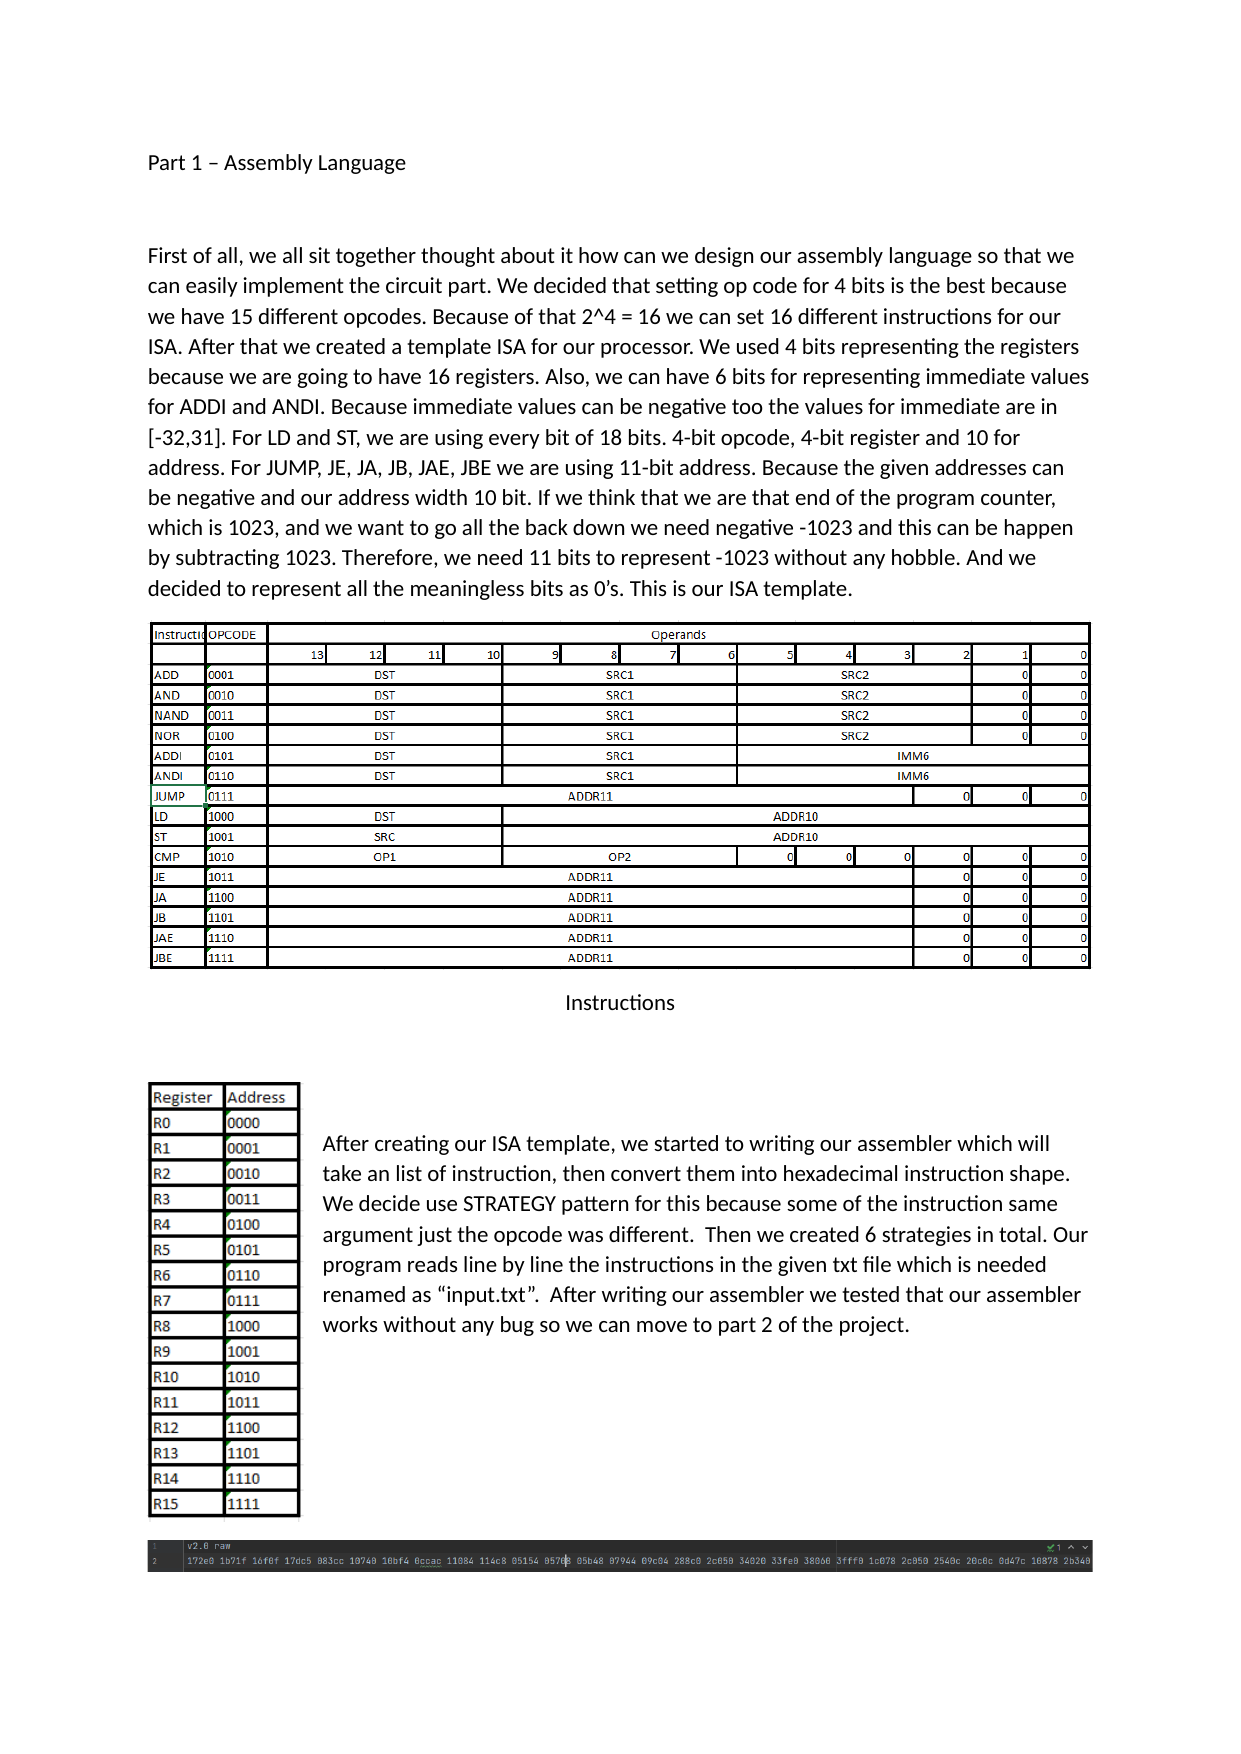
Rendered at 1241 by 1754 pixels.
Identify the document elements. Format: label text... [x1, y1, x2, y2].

text First of all, we all sit together thought about it how can we design our assembly language so that we can easily implement the circuit part. We decided that setting op code for 4 bits is the best because we have 15 different opcodes. Because of that 2^4 = 16 we can set 16 different instructions for our ISA. After that we created a template ISA for our processor. We used 4 bits representing the registers because we are going to have 16 registers. Also, we can have 6 bits for representing immediate values for ADDI and ANDI. Because immediate values can be negative too the values for immediate are in [-32,31]. For LD and ST, we are using every bit of 18 bits. 4-bit opcode, 4-bit register and 10 for address. For JUMP, JE, JA, JB, JAE, JBE we are using 11-bit address. Because the given addresses can be negative and our address width 10 bit. If we think that we are that end of the program counter, which is 1023, and we want to go all the back down we need negative -1023 and this can be happen by subtracting 1023. Therefore, we need 11 bits to represent -1023 without any hobble. And we decided to represent all the meaningless bits as 0’s. This is our ISA template. [148, 241, 1093, 602]
picture [146, 1082, 304, 1522]
picture [147, 620, 1093, 970]
text Instructions [148, 988, 1093, 1017]
picture [147, 1540, 1093, 1572]
text After creating our ISA template, we started to writing our assembler which will take an list of instruction, then convert them into hexadecimal instruction shape. We decide use STRATEGY pattern for this because some of the instruction same argument just the opcode was different. Then we created 6 strategies in total. Our program reads line by line the instructions in the given txt file which is needed renamed as “input.txt”. After writing our assembler we tested that our assembler works without any bug so we can move to part 2 of the project. [304, 1129, 1093, 1338]
text Part 1 – Assembly Language [148, 148, 1093, 176]
